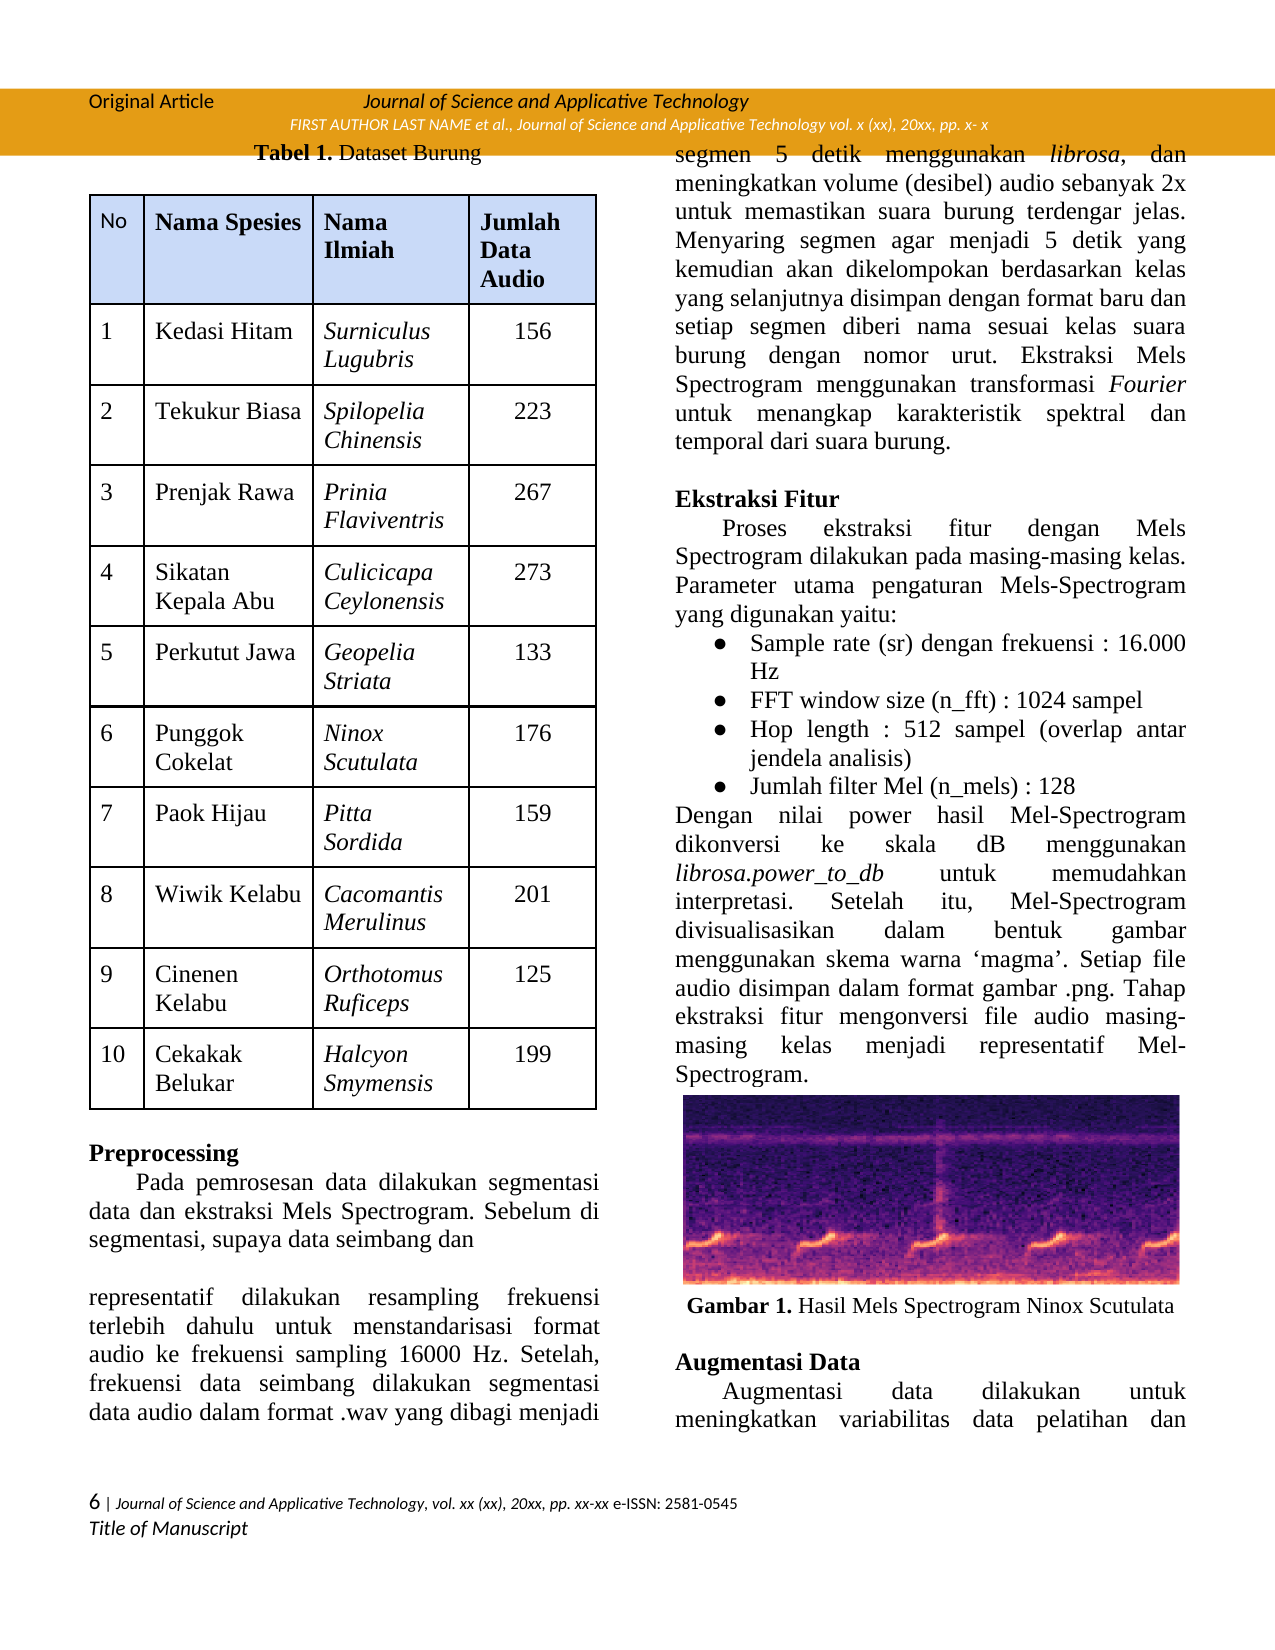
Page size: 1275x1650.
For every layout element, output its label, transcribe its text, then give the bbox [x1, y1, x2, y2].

text representatif dilakukan resampling frekuensi terlebih dahulu untuk menstandarisasi format audio ke frekuensi sampling 16000 Hz. Setelah, frekuensi data seimbang dilakukan segmentasi data audio dalam format .wav yang dibagi menjadi segmen 5 detik menggunakan librosa, dan meningkatkan volume (desibel) audio sebanyak 2x untuk memastikan suara burung terdengar jelas. Menyaring segmen agar menjadi 5 detik yang kemudian akan dikelompokan berdasarkan kelas yang selanjutnya disimpan dengan format baru dan setiap segmen diberi nama sesuai kelas suara burung dengan nomor urut. Ekstraksi Mels Spectrogram menggunakan transformasi Fourier untuk menangkap karakteristik spektral dan temporal dari suara burung. [675, 139, 1186, 455]
text representatif dilakukan resampling frekuensi terlebih dahulu untuk menstandarisasi format audio ke frekuensi sampling 16000 Hz. Setelah, frekuensi data seimbang dilakukan segmentasi data audio dalam format .wav yang dibagi menjadi segmen 5 detik menggunakan librosa, dan meningkatkan volume (desibel) audio sebanyak 2x untuk memastikan suara burung terdengar jelas. Menyaring segmen agar menjadi 5 detik yang kemudian akan dikelompokan berdasarkan kelas yang selanjutnya disimpan dengan format baru dan setiap segmen diberi nama sesuai kelas suara burung dengan nomor urut. Ekstraksi Mels Spectrogram menggunakan transformasi Fourier untuk menangkap karakteristik spektral dan temporal dari suara burung. [89, 1282, 600, 1426]
list FFT window size (n_fft) : 1024 sampel [712, 685, 1186, 714]
list Sample rate (sr) dengan frekuensi : 16.000 Hz [712, 628, 1186, 685]
list Jumlah filter Mel (n_mels) : 128 [712, 771, 1186, 800]
text Dengan nilai power hasil Mel-Spectrogram dikonversi ke skala dB menggunakan librosa.power_to_db untuk memudahkan interpretasi. Setelah itu, Mel-Spectrogram divisualisasikan dalam bentuk gambar menggunakan skema warna ‘magma’. Setiap file audio disimpan dalam format gambar .png. Tahap ekstraksi fitur mengonversi file audio masing-masing kelas menjadi representatif Mel-Spectrogram. [675, 800, 1186, 1087]
text Gambar 1. Hasil Mels Spectrogram Ninox Scutulata [675, 1292, 1186, 1318]
text Tabel 1. Dataset Burung [89, 139, 600, 165]
text Preprocessing [89, 1138, 600, 1167]
text Proses ekstraksi fitur dengan Mels Spectrogram dilakukan pada masing-masing kelas. Parameter utama pengaturan Mels-Spectrogram yang digunakan yaitu: [675, 513, 1186, 628]
list Hop length : 512 sampel (overlap antar jendela analisis) [712, 714, 1186, 771]
picture [675, 1087, 1187, 1292]
text Augmentasi Data [675, 1347, 1186, 1376]
text Pada pemrosesan data dilakukan segmentasi data dan ekstraksi Mels Spectrogram. Sebelum di segmentasi, supaya data seimbang dan [89, 1167, 600, 1253]
text Ekstraksi Fitur [675, 484, 1186, 513]
